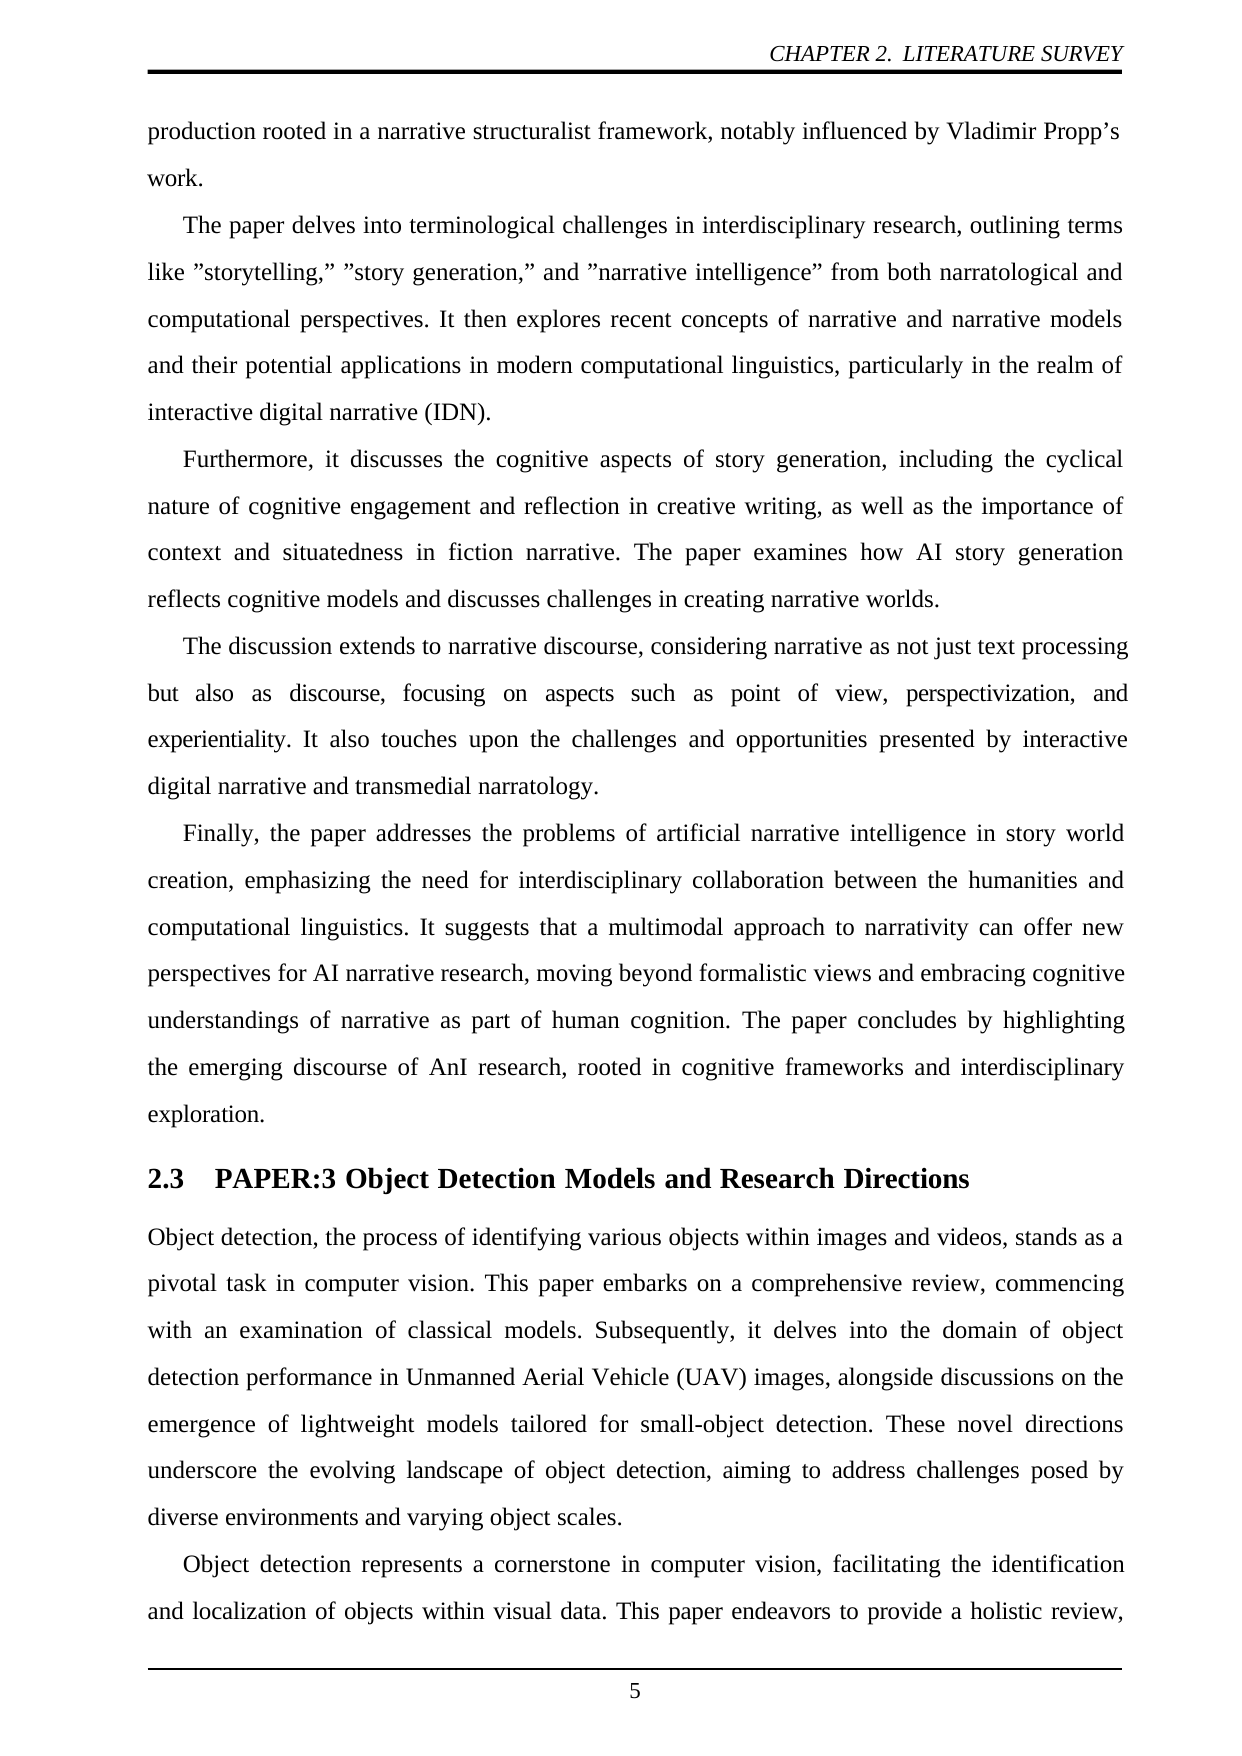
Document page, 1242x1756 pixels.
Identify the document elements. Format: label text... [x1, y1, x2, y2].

text Object detection, the process of identifying various objects within images and videos, stands as a pivotal task in computer vision. This paper embarks on a comprehensive review, commencing with an examination of classical models. Subsequently, it delves into the domain of object detection performance in Unmanned Aerial Vehicle (UAV) images, alongside discussions on the emergence of lightweight models tailored for small-object detection. These novel directions underscore the evolving landscape of object detection, aiming to address challenges posed by diverse environments and varying object scales. [147, 1222, 1124, 1531]
subtitle PAPER:3 Object Detection Models and Research Directions [147, 1161, 1192, 1194]
text The discussion extends to narrative discourse, considering narrative as not just text processing but also as discourse, focusing on aspects such as point of view, perspectivization, and experientiality. It also touches upon the challenges and opportunities presented by interactive digital narrative and transmedial narratology. [147, 631, 1128, 800]
text The paper delves into terminological challenges in interdisciplinary research, outlining terms like ”storytelling,” ”story generation,” and ”narrative intelligence” from both narratological and computational perspectives. It then explores recent concepts of narrative and narrative models and their potential applications in modern computational linguistics, particularly in the realm of interactive digital narrative (IDN). [147, 210, 1124, 426]
text Finally, the paper addresses the problems of artificial narrative intelligence in story world creation, emphasizing the need for interdisciplinary collaboration between the humanities and computational linguistics. It suggests that a multimodal approach to narrativity can offer new perspectives for AI narrative research, moving beyond formalistic views and embracing cognitive understandings of narrative as part of human cognition. The paper concludes by highlighting the emerging discourse of AnI research, rooted in cognitive frameworks and interdisciplinary exploration. [147, 818, 1125, 1127]
text work. [147, 163, 1192, 192]
text Furthermore, it discusses the cognitive aspects of story generation, including the cyclical nature of cognitive engagement and reflection in creative writing, as well as the importance of context and situatedness in fiction narrative. The paper examines how AI story generation reflects cognitive models and discusses challenges in creating narrative worlds. [147, 444, 1124, 613]
text production rooted in a narrative structuralist framework, notably influenced by Vladimir Propp’s [147, 116, 1192, 145]
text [147, 1549, 1125, 1624]
